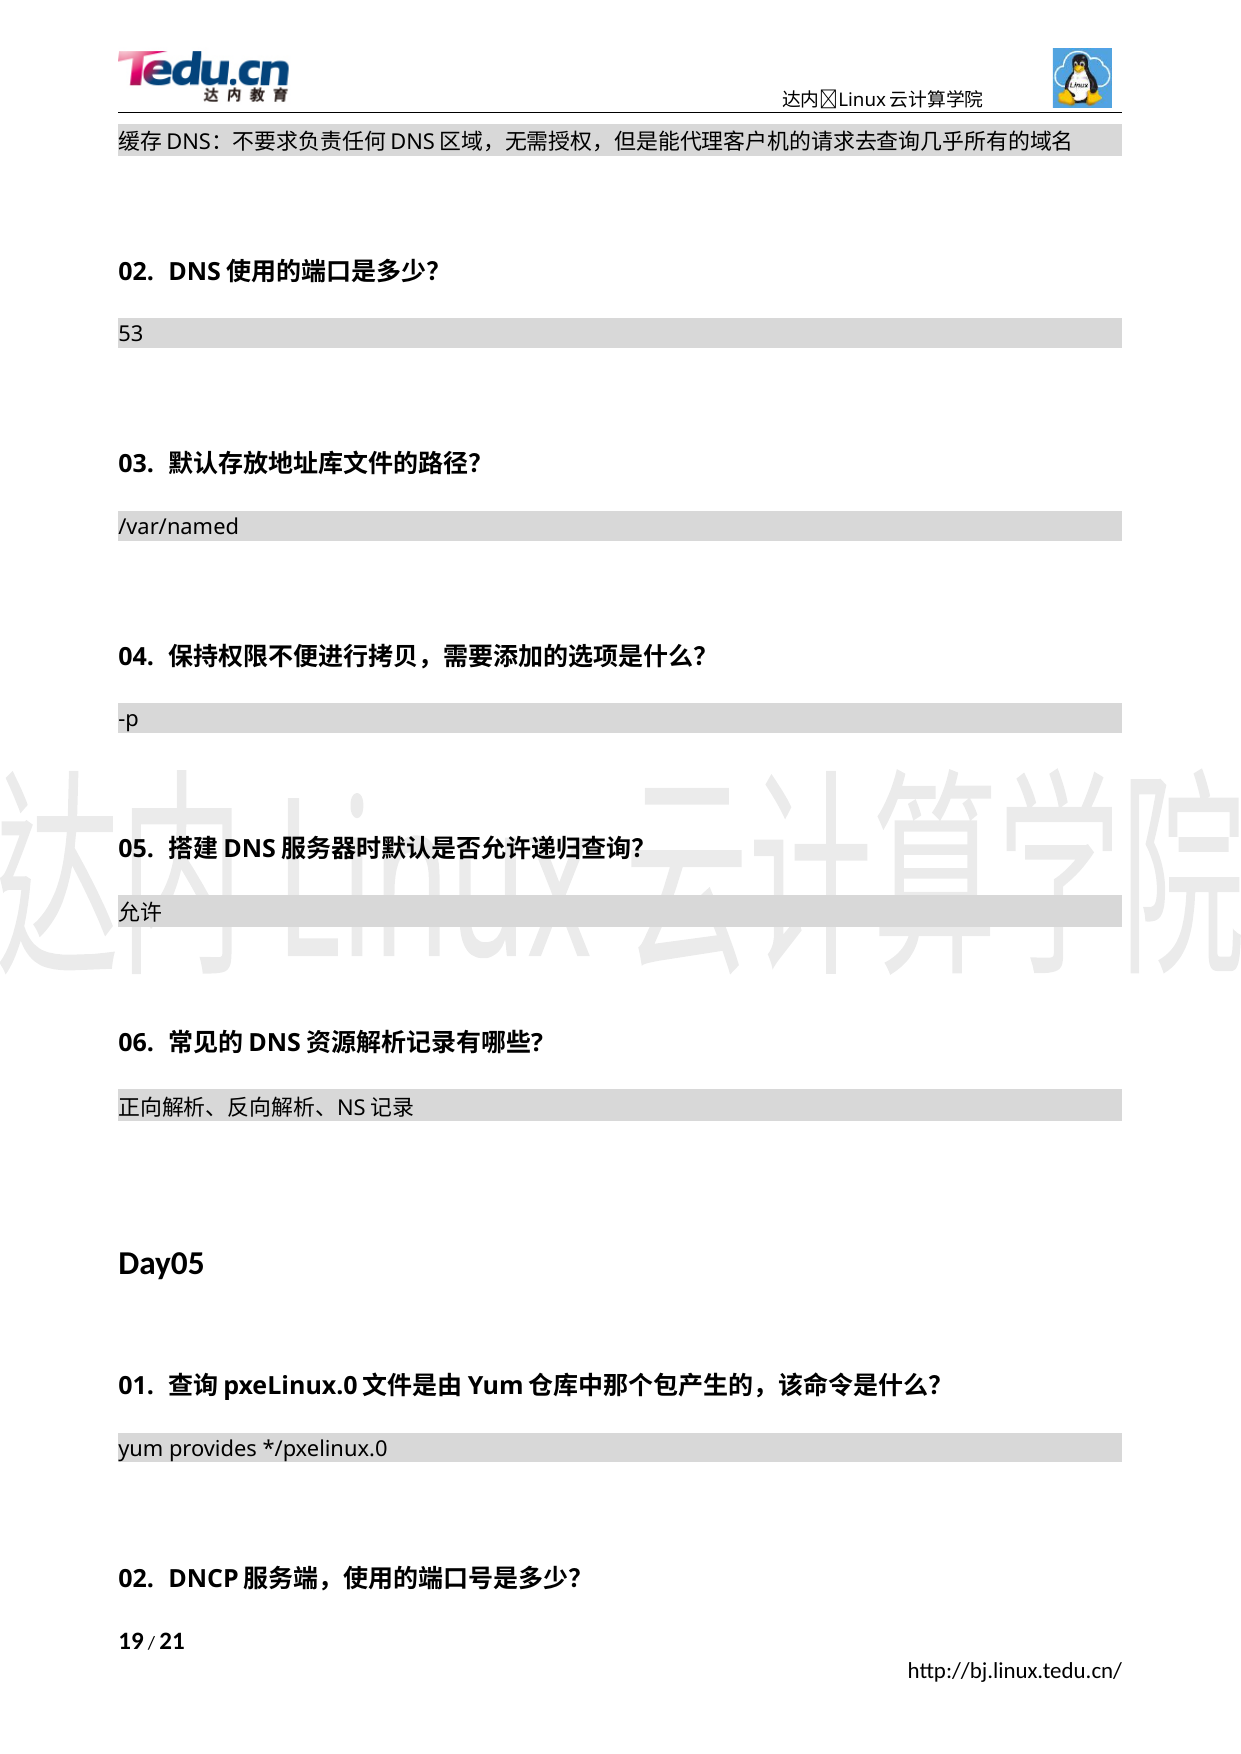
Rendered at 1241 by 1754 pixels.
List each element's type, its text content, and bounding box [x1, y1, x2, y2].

text yum provides */pxelinux.0 [118, 1433, 1122, 1462]
list DNS使用的端口是多少？ [118, 237, 1122, 302]
list 默认存放地址库文件的路径？ [118, 429, 1122, 494]
list DNCP服务端，使用的端口号是多少？ [118, 1544, 1122, 1609]
text -p [118, 703, 1122, 733]
text 正向解析、反向解析、NS记录 [118, 1089, 1122, 1121]
text 允许 [118, 895, 1122, 927]
subtitle Day05 [118, 1229, 1122, 1294]
text 缓存DNS：不要求负责任何DNS区域，无需授权，但是能代理客户机的请求去查询几乎所有的域名 [118, 124, 1122, 156]
picture [118, 47, 294, 107]
list 常见的DNS资源解析记录有哪些? [118, 1008, 1122, 1073]
list 搭建DNS服务器时默认是否允许递归查询？ [118, 814, 1122, 879]
list 保持权限不便进行拷贝，需要添加的选项是什么？ [118, 622, 1122, 687]
picture [1052, 48, 1112, 108]
text 53 [118, 318, 1122, 348]
text /var/named [118, 511, 1122, 541]
list 查询pxeLinux.0文件是由Yum仓库中那个包产生的，该命令是什么？ [118, 1351, 1122, 1416]
